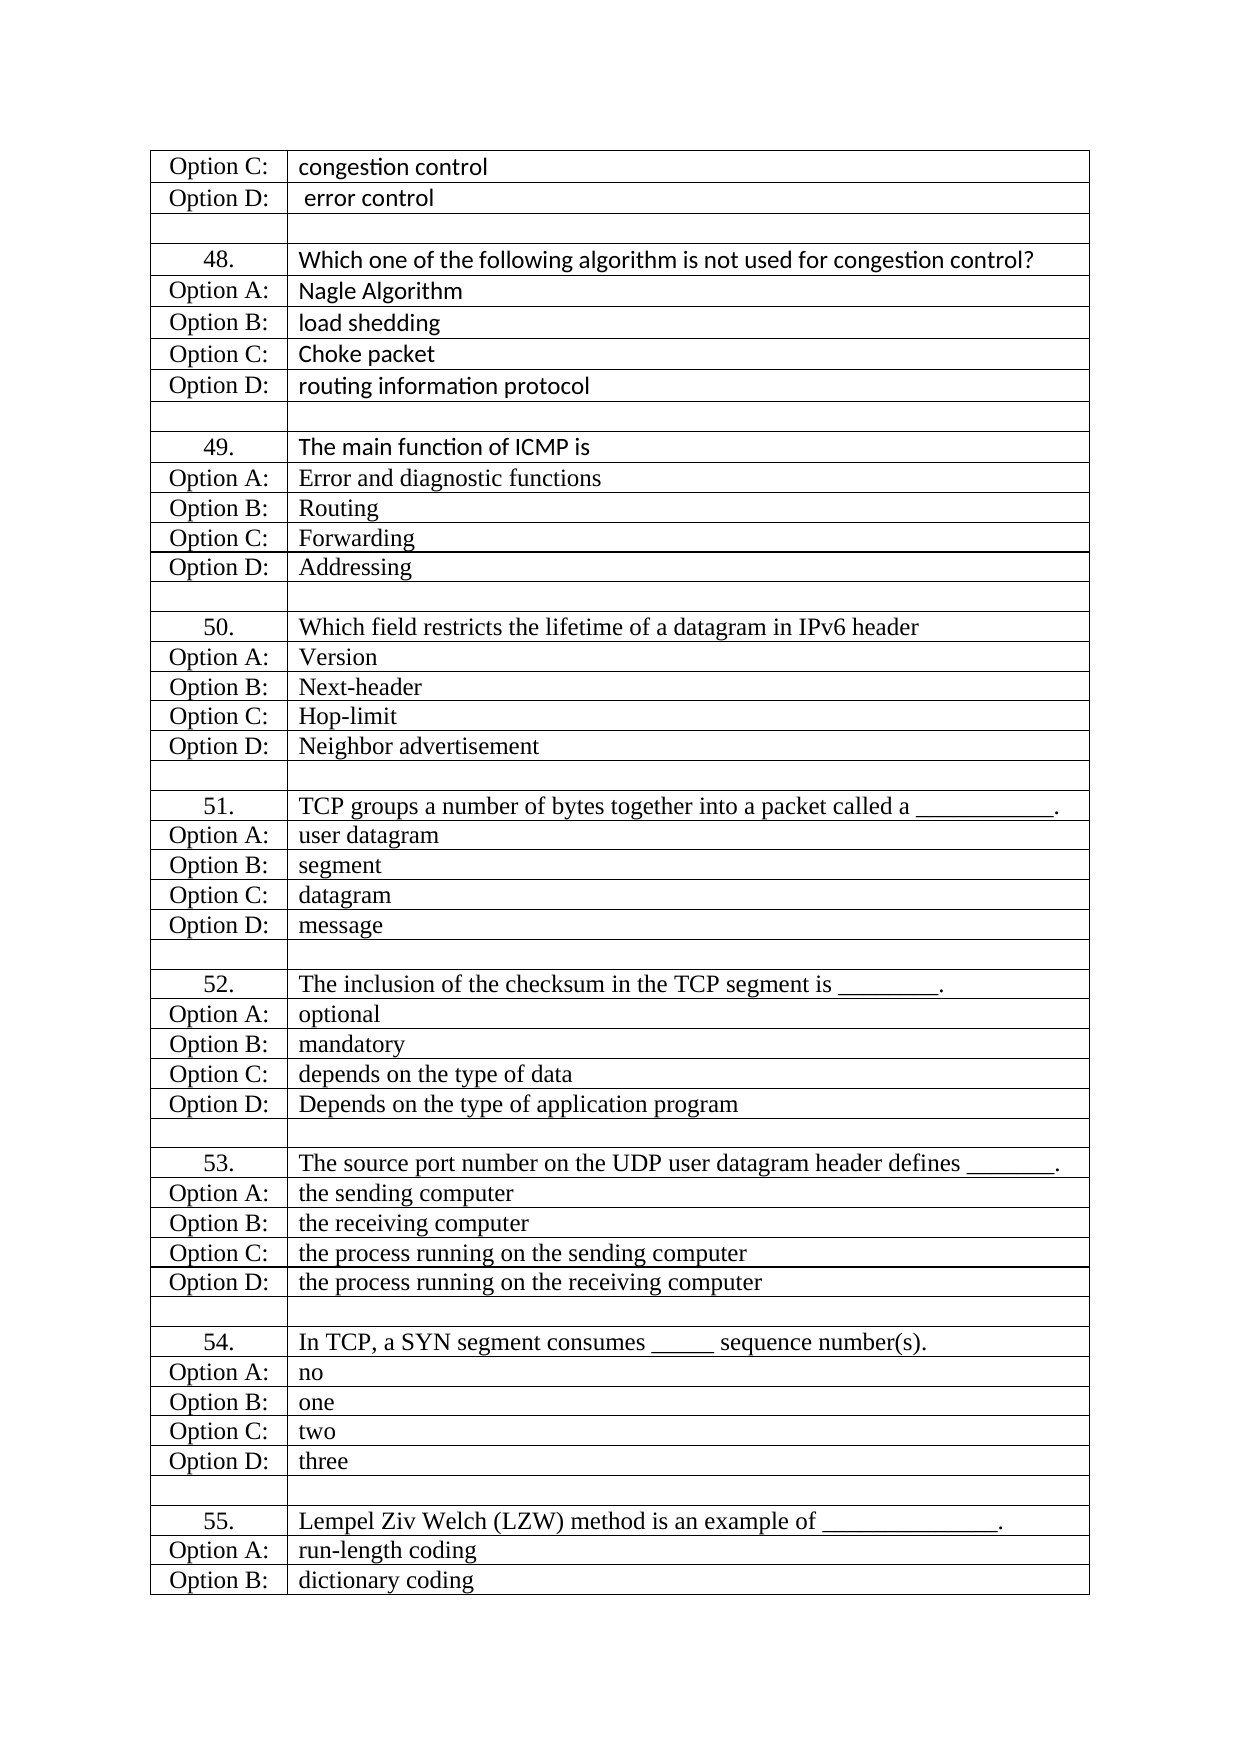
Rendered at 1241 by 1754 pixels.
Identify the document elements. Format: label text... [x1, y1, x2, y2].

table_cell Error and diagnostic functions [288, 463, 1089, 492]
table_cell Option D: [151, 553, 287, 581]
table_cell Option A: [151, 1536, 287, 1564]
table_cell Nagle Algorithm [288, 276, 1089, 306]
table_cell Option D: [151, 183, 287, 213]
table_cell [151, 1119, 287, 1147]
table_cell user datagram [288, 821, 1089, 849]
table_cell In TCP, a SYN segment consumes _____ sequence number(s). [288, 1327, 1089, 1356]
table_cell 53. [151, 1148, 287, 1177]
table_cell routing information protocol [288, 370, 1089, 401]
table_cell Option D: [151, 1446, 287, 1475]
table_cell Option C: [151, 880, 287, 909]
table_cell Option B: [151, 1387, 287, 1415]
table_cell Routing [288, 493, 1089, 522]
table_cell Option C: [151, 1238, 287, 1266]
table_cell Neighbor advertisement [288, 731, 1089, 760]
table_cell Option D: [151, 370, 287, 401]
table_cell [288, 1476, 1089, 1505]
table_cell The source port number on the UDP user datagram header defines _______. [288, 1148, 1089, 1177]
table_cell [288, 214, 1089, 243]
table_cell the process running on the receiving computer [288, 1268, 1089, 1296]
table_cell optional [288, 999, 1089, 1028]
table_cell Option C: [151, 1416, 287, 1445]
table_cell Option A: [151, 999, 287, 1028]
table_cell [288, 402, 1089, 431]
table_cell Option D: [151, 1268, 287, 1296]
table_cell depends on the type of data [288, 1059, 1089, 1088]
table_cell segment [288, 850, 1089, 879]
table_cell Next-header [288, 672, 1089, 700]
table_cell three [288, 1446, 1089, 1475]
table_cell The main function of ICMP is [288, 432, 1089, 462]
table_cell [288, 1297, 1089, 1326]
table_cell Version [288, 642, 1089, 671]
table_cell run-length coding [288, 1536, 1089, 1564]
table_cell [151, 582, 287, 611]
table_cell the sending computer [288, 1178, 1089, 1207]
table_cell [288, 582, 1089, 611]
table_cell 49. [151, 432, 287, 462]
table_cell Option C: [151, 151, 287, 182]
table_cell 54. [151, 1327, 287, 1356]
table_cell mandatory [288, 1029, 1089, 1058]
table_cell datagram [288, 880, 1089, 909]
table_cell Option C: [151, 339, 287, 369]
table_cell two [288, 1416, 1089, 1445]
table_cell one [288, 1387, 1089, 1415]
table_cell Option B: [151, 1029, 287, 1058]
table_cell Option A: [151, 821, 287, 849]
table_cell 52. [151, 970, 287, 998]
table_cell no [288, 1357, 1089, 1386]
table_cell the receiving computer [288, 1208, 1089, 1237]
table_cell dictionary coding [288, 1565, 1089, 1594]
table_cell 51. [151, 791, 287, 819]
table_cell Option C: [151, 701, 287, 730]
table_cell Option A: [151, 1357, 287, 1386]
table_cell Lempel Ziv Welch (LZW) method is an example of ______________. [288, 1506, 1089, 1534]
table_cell [151, 1476, 287, 1505]
table_cell Option A: [151, 463, 287, 492]
table_cell message [288, 910, 1089, 939]
table_cell Choke packet [288, 339, 1089, 369]
table_cell Forwarding [288, 523, 1089, 551]
table_cell Option C: [151, 1059, 287, 1088]
table_cell Option A: [151, 276, 287, 306]
table_cell [151, 1297, 287, 1326]
table_cell Option B: [151, 672, 287, 700]
table_cell congestion control [288, 151, 1089, 182]
table_cell Option D: [151, 1089, 287, 1117]
table_cell Which one of the following algorithm is not used for congestion control? [288, 244, 1089, 274]
table_cell [151, 940, 287, 968]
table_cell TCP groups a number of bytes together into a packet called a ___________. [288, 791, 1089, 819]
table_cell [288, 940, 1089, 968]
table_cell 48. [151, 244, 287, 274]
table_cell [288, 761, 1089, 790]
table_cell The inclusion of the checksum in the TCP segment is ________. [288, 970, 1089, 998]
table_cell Option B: [151, 1208, 287, 1237]
table_cell [151, 214, 287, 243]
table_cell Depends on the type of application program [288, 1089, 1089, 1117]
table_cell Option A: [151, 1178, 287, 1207]
table_cell 55. [151, 1506, 287, 1534]
table_cell Option B: [151, 307, 287, 338]
table_cell 50. [151, 612, 287, 641]
table_cell [151, 761, 287, 790]
table_cell the process running on the sending computer [288, 1238, 1089, 1266]
table_cell load shedding [288, 307, 1089, 338]
table_cell Hop-limit [288, 701, 1089, 730]
table_cell Option B: [151, 1565, 287, 1594]
table_cell Addressing [288, 553, 1089, 581]
table_cell Which field restricts the lifetime of a datagram in IPv6 header [288, 612, 1089, 641]
table_cell Option B: [151, 850, 287, 879]
table_cell [288, 1119, 1089, 1147]
table_cell Option B: [151, 493, 287, 522]
table_cell error control [288, 183, 1089, 213]
table_cell [151, 402, 287, 431]
table_cell Option A: [151, 642, 287, 671]
table_cell Option D: [151, 910, 287, 939]
table_cell Option C: [151, 523, 287, 551]
table_cell Option D: [151, 731, 287, 760]
